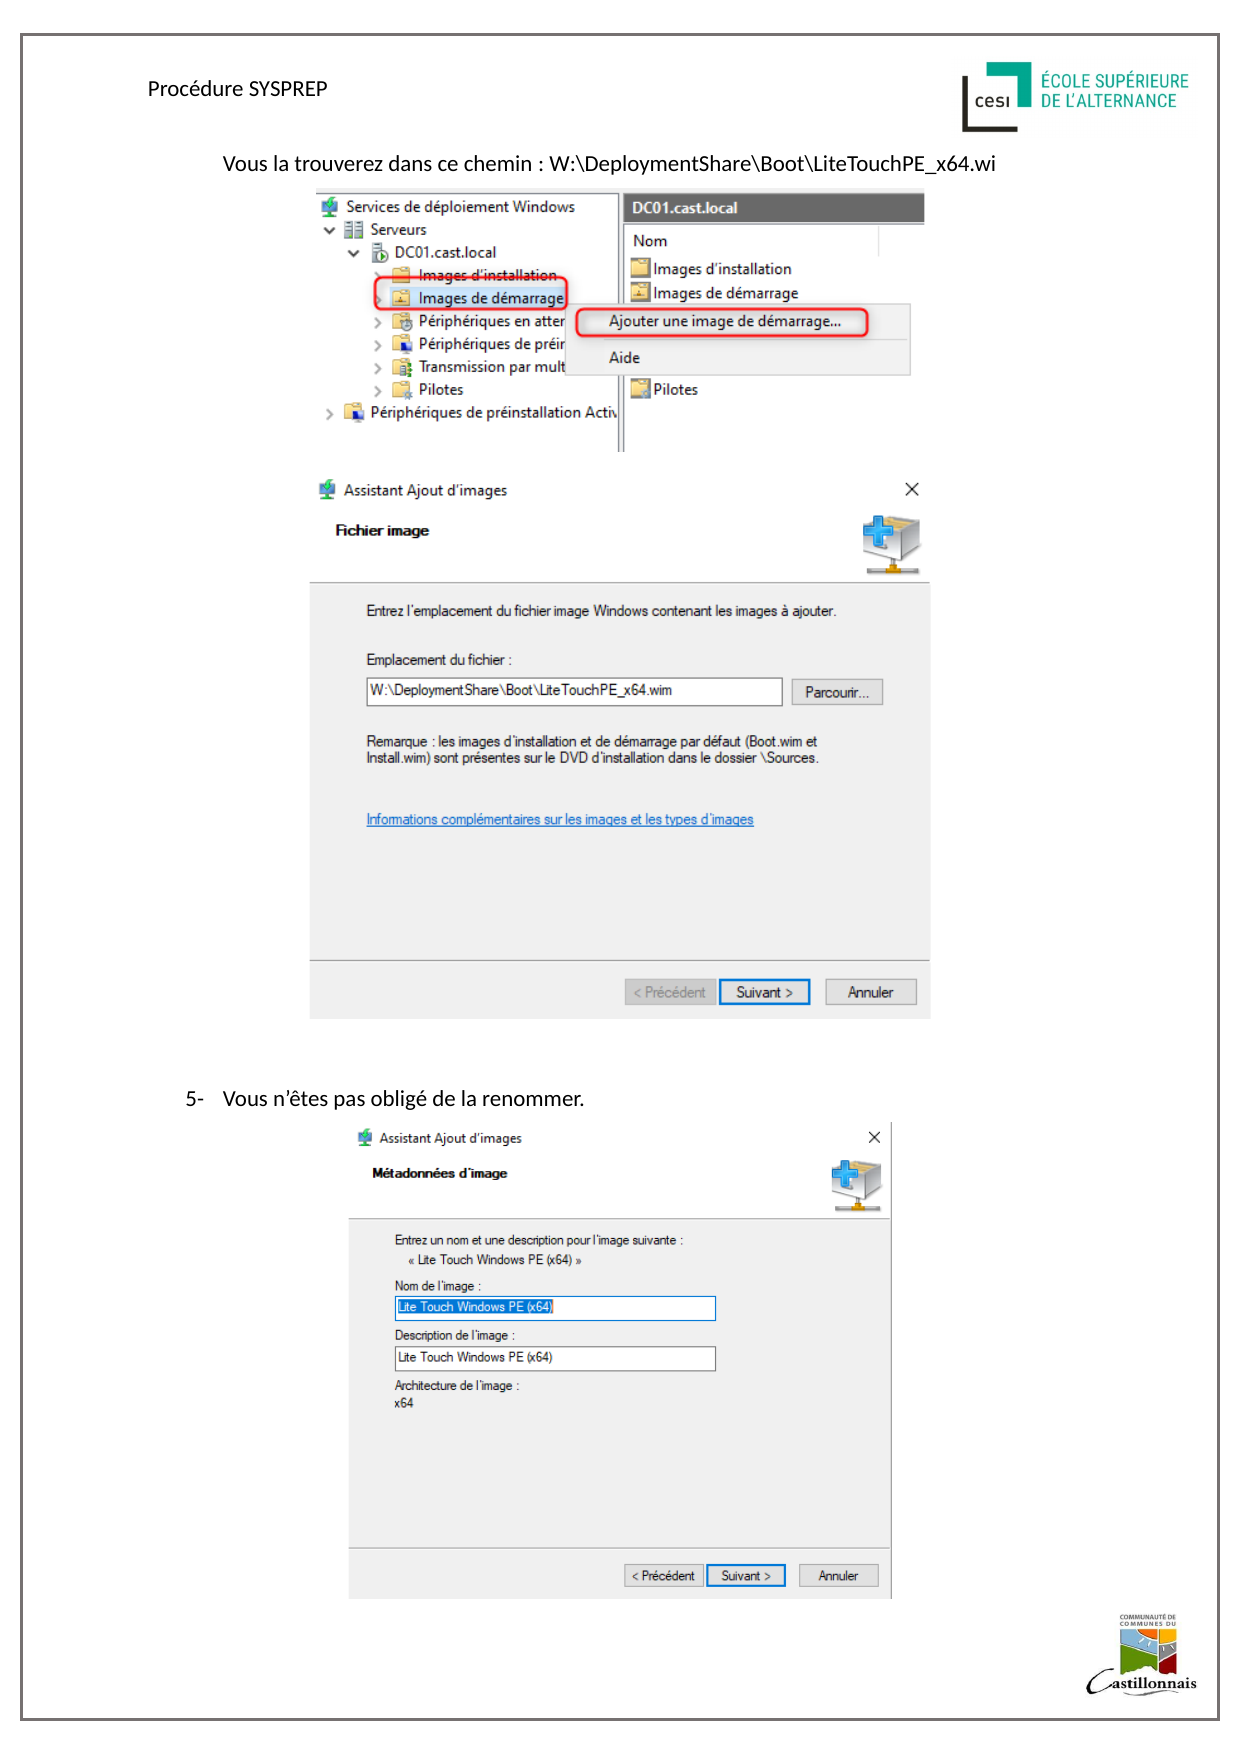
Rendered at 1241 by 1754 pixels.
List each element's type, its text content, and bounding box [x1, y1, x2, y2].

picture [1081, 1605, 1200, 1704]
picture [309, 473, 931, 1019]
picture [951, 56, 1199, 138]
picture [348, 1122, 892, 1599]
list Vous la trouverez dans ce chemin : W:\DeploymentShare\Boot\LiteTouchPE_x64.wi [223, 149, 1093, 177]
list Vous n’êtes pas obligé de la renommer. [185, 1084, 1093, 1112]
picture [316, 188, 925, 452]
